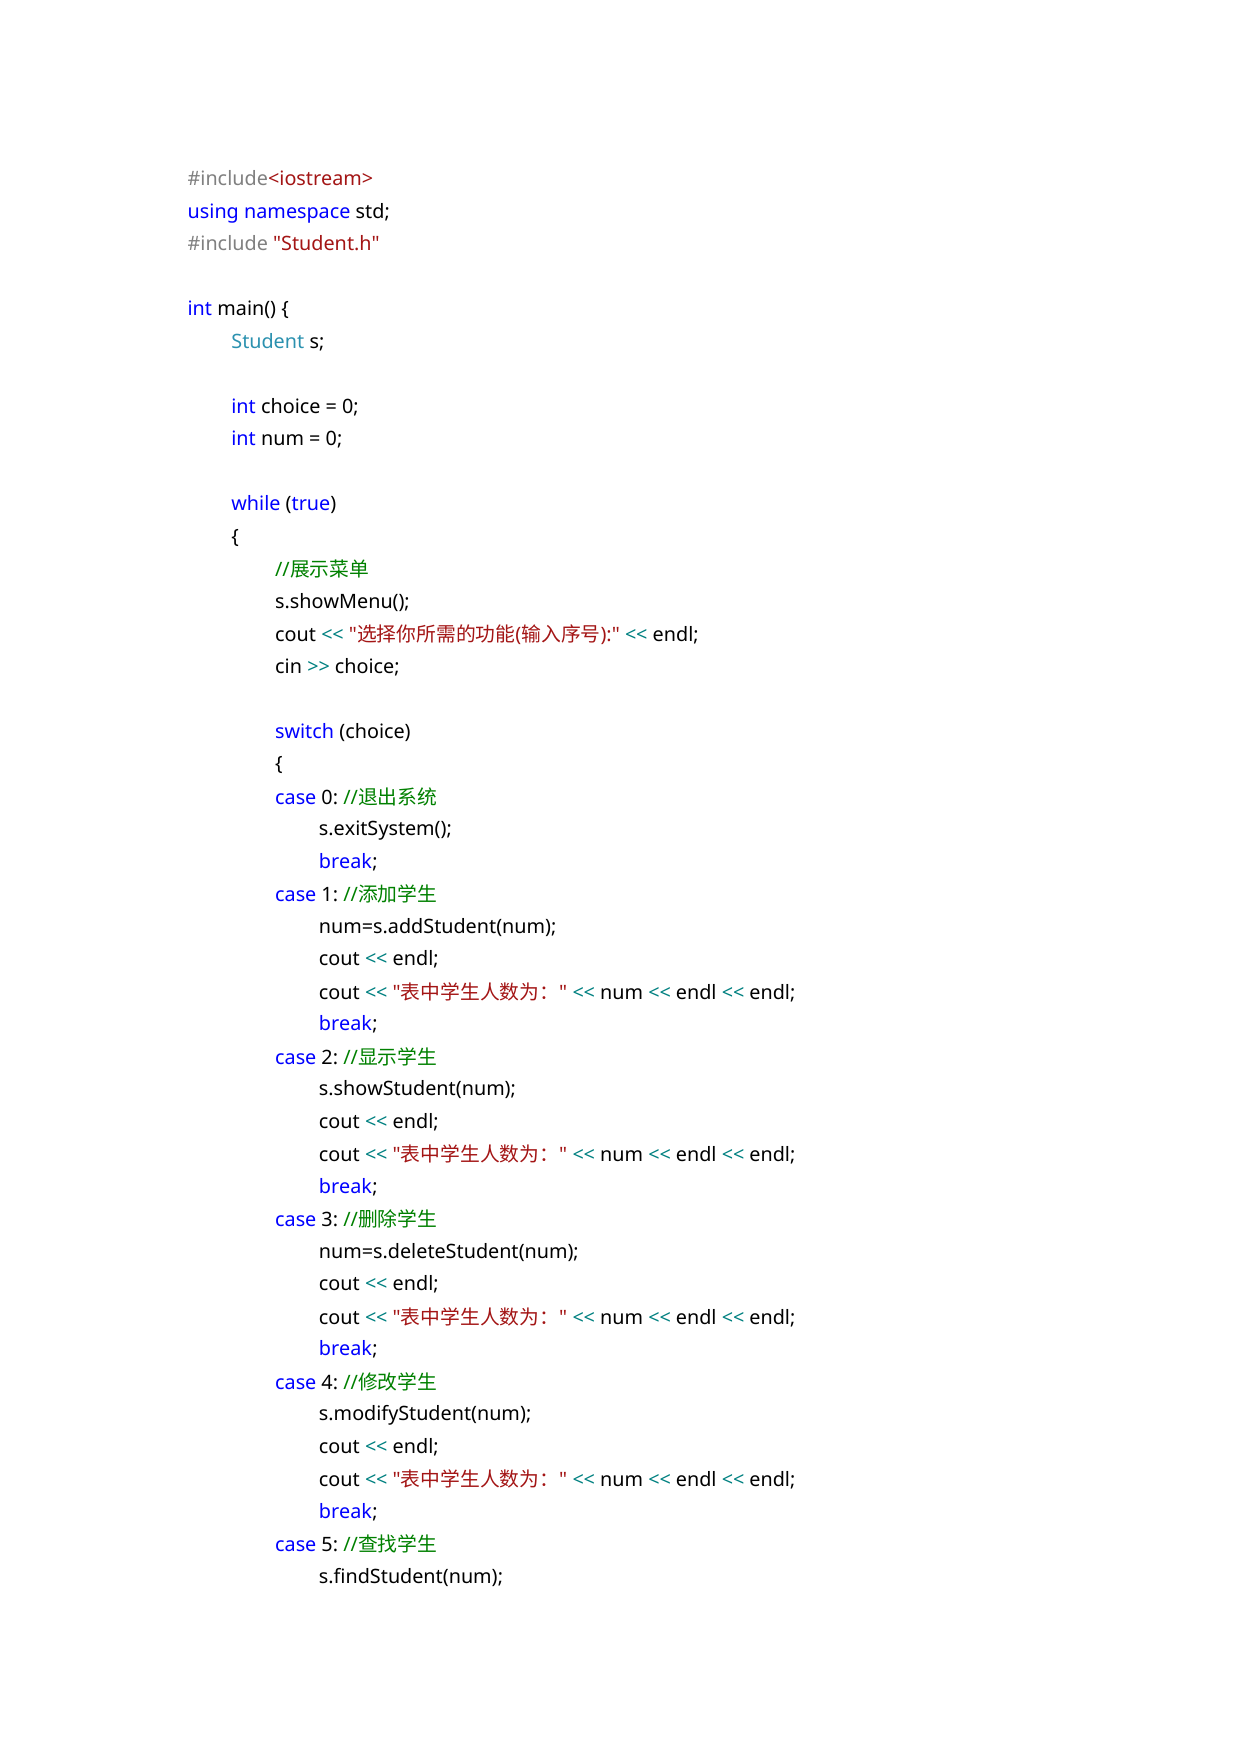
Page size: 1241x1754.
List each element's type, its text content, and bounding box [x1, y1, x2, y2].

text s.exitSystem(); [187, 812, 1053, 844]
text { [187, 747, 1053, 779]
text int num = 0; [187, 422, 1053, 454]
text s.modifyStudent(num); [187, 1397, 1053, 1429]
text int choice = 0; [187, 389, 1053, 422]
text s.findStudent(num); [187, 1559, 1053, 1592]
text Student s; [187, 324, 1053, 357]
text #include<iostream> [187, 162, 1053, 194]
text while (true) [187, 487, 1053, 519]
text case 2: //显示学生 [187, 1039, 1053, 1072]
text break; [187, 844, 1053, 877]
text cout << "选择你所需的功能(输入序号):" << endl; [187, 617, 1053, 649]
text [187, 1462, 1053, 1494]
text //展示菜单 [187, 552, 1053, 584]
text case 1: //添加学生 [187, 877, 1053, 909]
text cout << "表中学生人数为：" << num << endl << endl; [187, 1137, 1053, 1169]
text s.showMenu(); [187, 584, 1053, 617]
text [187, 1299, 1053, 1332]
text using namespace std; [187, 194, 1053, 227]
text break; [187, 1007, 1053, 1039]
text #include "Student.h" [187, 227, 1053, 259]
text case 0: //退出系统 [187, 779, 1053, 812]
text num=s.addStudent(num); [187, 909, 1053, 942]
text break; [187, 1169, 1053, 1202]
text cout << endl; [187, 1429, 1053, 1462]
text case 5: //查找学生 [187, 1527, 1053, 1559]
text switch (choice) [187, 714, 1053, 747]
text int main() { [187, 292, 1053, 324]
text case 3: //删除学生 [187, 1202, 1053, 1234]
text break; [187, 1332, 1053, 1364]
text s.showStudent(num); [187, 1072, 1053, 1104]
text num=s.deleteStudent(num); [187, 1234, 1053, 1267]
text cout << "表中学生人数为：" << num << endl << endl; [187, 974, 1053, 1007]
text break; [187, 1494, 1053, 1527]
text cout << endl; [187, 942, 1053, 974]
text case 4: //修改学生 [187, 1364, 1053, 1397]
text cout << endl; [187, 1104, 1053, 1137]
text { [187, 519, 1053, 552]
text cout << endl; [187, 1267, 1053, 1299]
text cin >> choice; [187, 649, 1053, 682]
